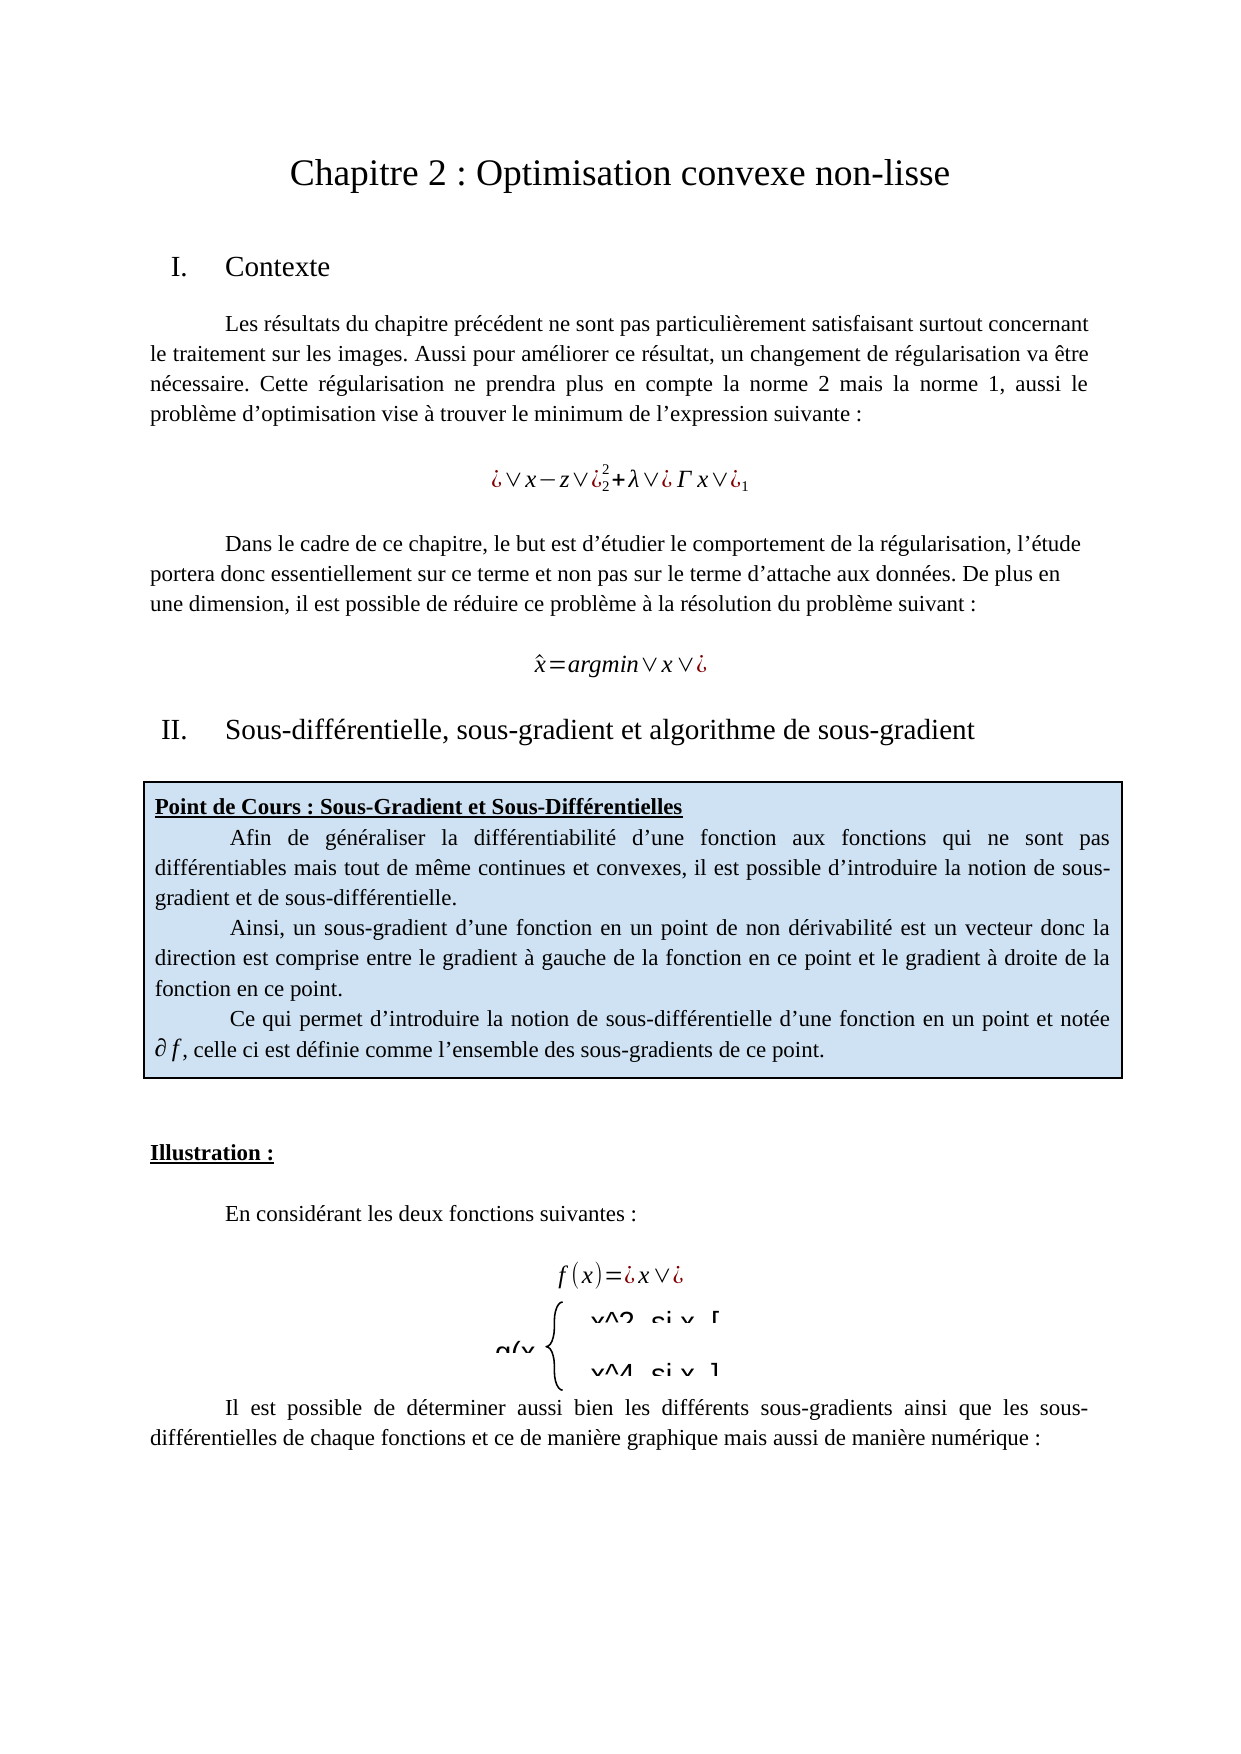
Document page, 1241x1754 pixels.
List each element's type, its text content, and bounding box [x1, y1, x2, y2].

text Dans le cadre de ce chapitre, le but est d’étudier le comportement de la régularisation, l’étude portera donc essentiellement sur ce terme et non pas sur le terme d’attache aux données. De plus en une dimension, il est possible de réduire ce problème à la résolution du problème suivant : [150, 530, 1090, 616]
text Illustration : [150, 1139, 1090, 1166]
table_header Point de Cours : Sous-Gradient et Sous-Différentielles Afin de généraliser la différentiabilité d’une fonction aux fonctions qui ne sont pas différentiables mais tout de même continues et convexes, il est possible d’introduire la notion de sous-gradient et de sous-différentielle. Ainsi, un sous-gradient d’une fonction en un point de non dérivabilité est un vecteur donc la direction est comprise entre le gradient à gauche de la fonction en ce point et le gradient à droite de la fonction en ce point. Ce qui permet d’introduire la notion de sous-différentielle d’une fonction en un point et notée , celle ci est définie comme l’ensemble des sous-gradients de ce point. [145, 783, 1121, 1077]
text En considérant les deux fonctions suivantes : [150, 1200, 1090, 1226]
text Il est possible de déterminer aussi bien les différents sous-gradients ainsi que les sous-différentielles de chaque fonctions et ce de manière graphique mais aussi de manière numérique : [150, 1394, 1090, 1451]
list Sous-différentielle, sous-gradient et algorithme de sous-gradient [187, 712, 1090, 746]
list Contexte [187, 249, 1090, 283]
text Les résultats du chapitre précédent ne sont pas particulièrement satisfaisant surtout concernant le traitement sur les images. Aussi pour améliorer ce résultat, un changement de régularisation va être nécessaire. Cette régularisation ne prendra plus en compte la norme 2 mais la norme 1, aussi le problème d’optimisation vise à trouver le minimum de l’expression suivante : [150, 310, 1090, 427]
text Chapitre 2 : Optimisation convexe non-lisse [150, 150, 1090, 193]
